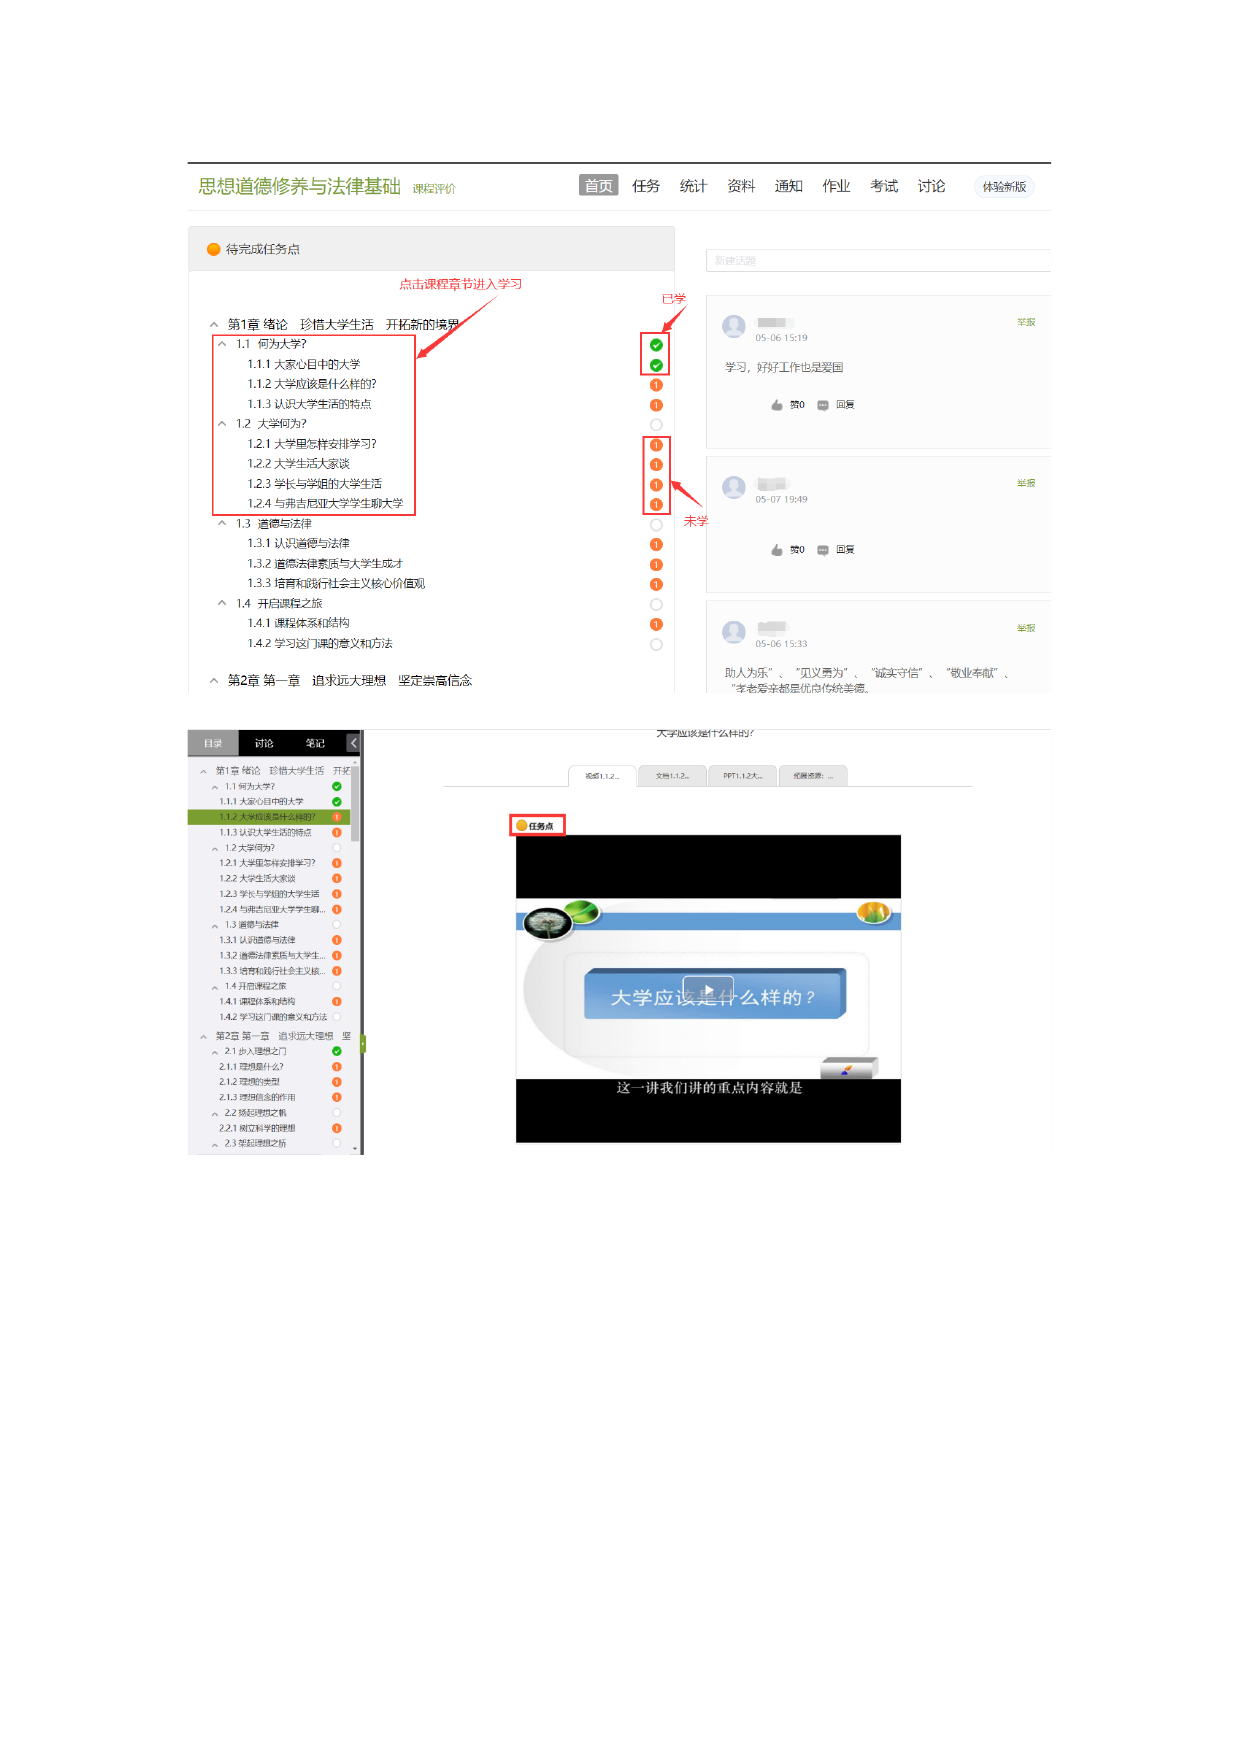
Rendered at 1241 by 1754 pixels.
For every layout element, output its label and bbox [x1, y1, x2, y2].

picture [187, 727, 1052, 1155]
picture [187, 162, 1052, 693]
